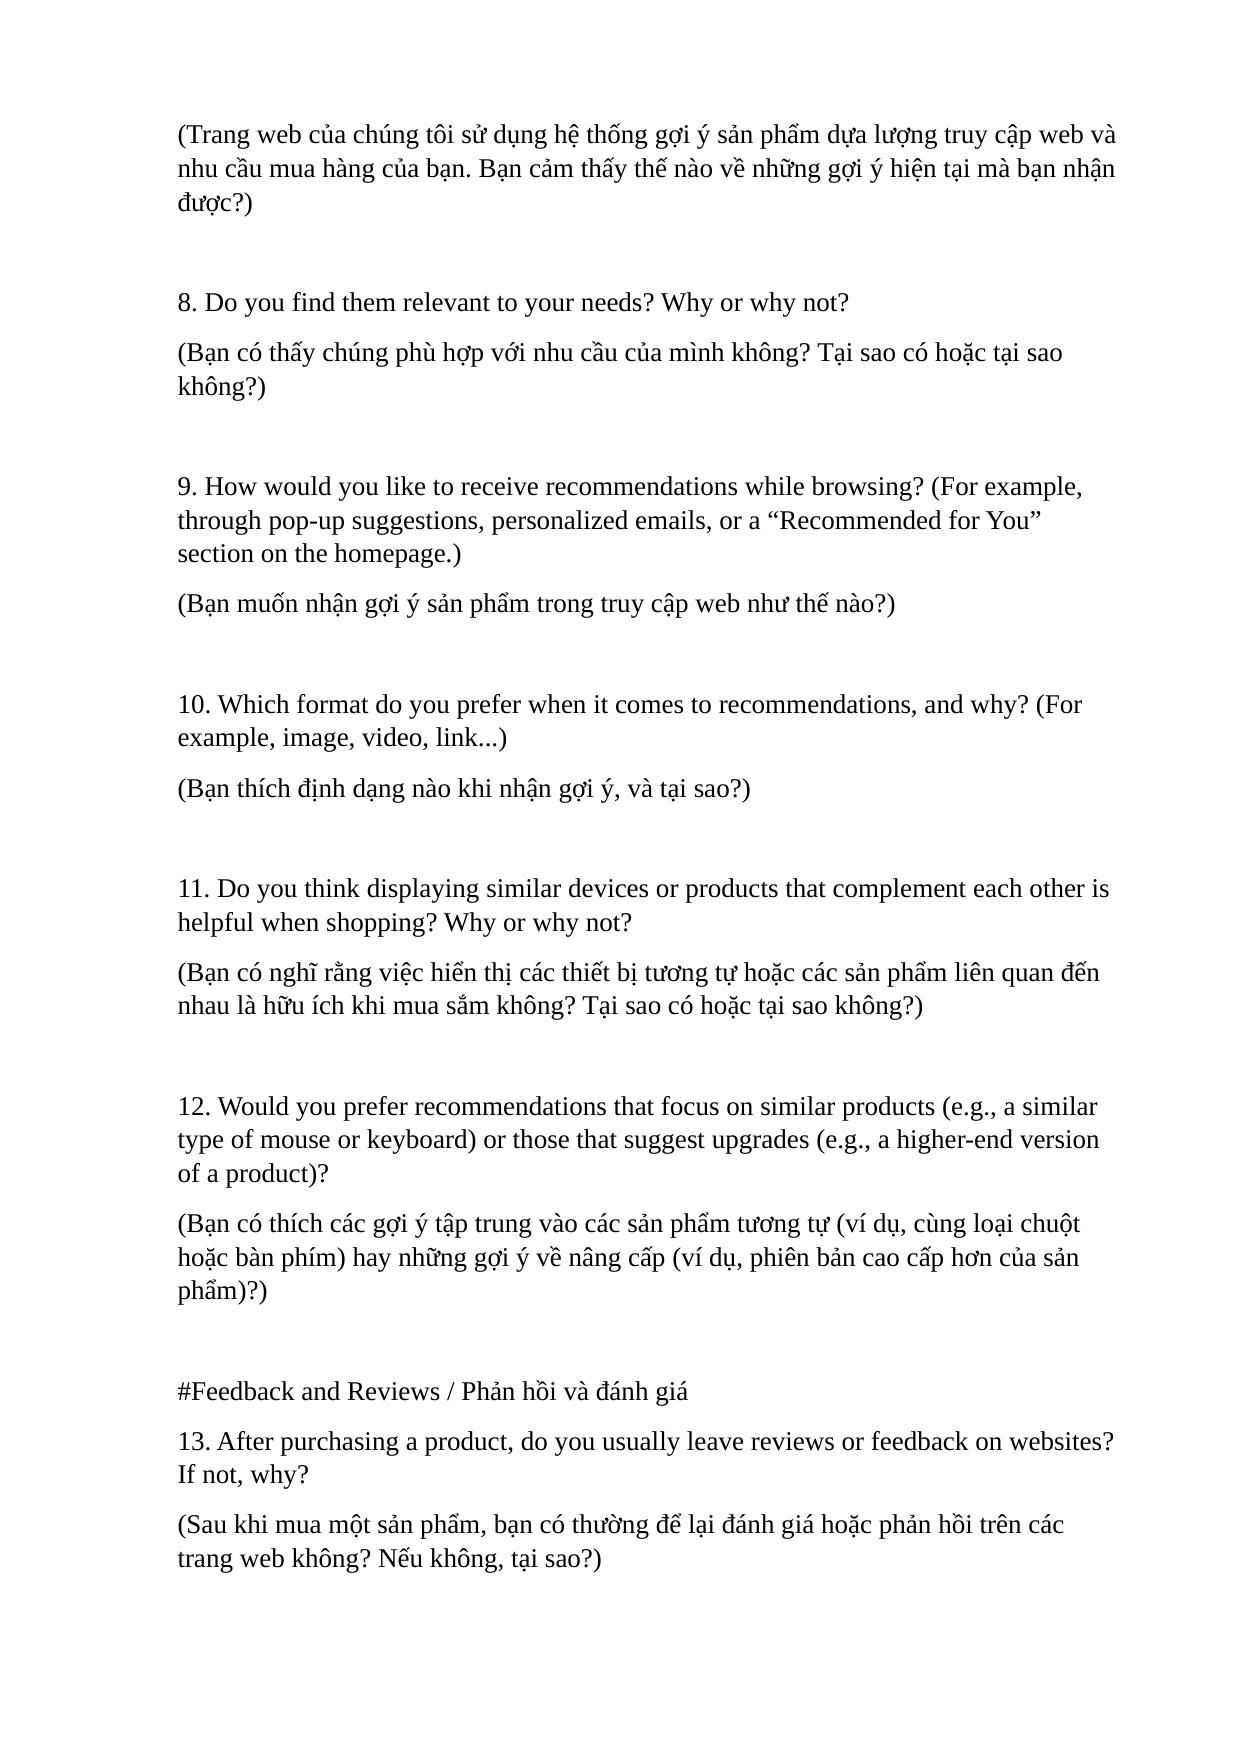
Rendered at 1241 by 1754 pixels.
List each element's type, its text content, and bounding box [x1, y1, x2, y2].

text 9. How would you like to receive recommendations while browsing? (For example, through pop-up suggestions, personalized emails, or a “Recommended for You” section on the homepage.) [177, 470, 1122, 568]
text (Trang web của chúng tôi sử dụng hệ thống gợi ý sản phẩm dựa lượng truy cập web và nhu cầu mua hàng của bạn. Bạn cảm thấy thế nào về những gợi ý hiện tại mà bạn nhận được?) [177, 118, 1122, 217]
text 12. Would you prefer recommendations that focus on similar products (e.g., a similar type of mouse or keyboard) or those that suggest upgrades (e.g., a higher-end version of a product)? [177, 1090, 1122, 1188]
text 10. Which format do you prefer when it comes to recommendations, and why? (For example, image, video, link...) [177, 688, 1122, 753]
text (Sau khi mua một sản phẩm, bạn có thường để lại đánh giá hoặc phản hồi trên các trang web không? Nếu không, tại sao?) [177, 1508, 1122, 1573]
text 13. After purchasing a product, do you usually leave reviews or feedback on websites? If not, why? [177, 1425, 1122, 1489]
text (Bạn có nghĩ rằng việc hiển thị các thiết bị tương tự hoặc các sản phẩm liên quan đến nhau là hữu ích khi mua sắm không? Tại sao có hoặc tại sao không?) [177, 956, 1122, 1021]
text 8. Do you find them relevant to your needs? Why or why not? [177, 286, 1122, 317]
text #Feedback and Reviews / Phản hồi và đánh giá [177, 1374, 1122, 1406]
text 11. Do you think displaying similar devices or products that complement each other is helpful when shopping? Why or why not? [177, 872, 1122, 937]
text (Bạn muốn nhận gợi ý sản phẩm trong truy cập web như thế nào?) [177, 587, 1122, 619]
text (Bạn thích định dạng nào khi nhận gợi ý, và tại sao?) [177, 772, 1122, 803]
text (Bạn có thích các gợi ý tập trung vào các sản phẩm tương tự (ví dụ, cùng loại chuột hoặc bàn phím) hay những gợi ý về nâng cấp (ví dụ, phiên bản cao cấp hơn của sản phẩm)?) [177, 1207, 1122, 1305]
text (Bạn có thấy chúng phù hợp với nhu cầu của mình không? Tại sao có hoặc tại sao không?) [177, 336, 1122, 401]
